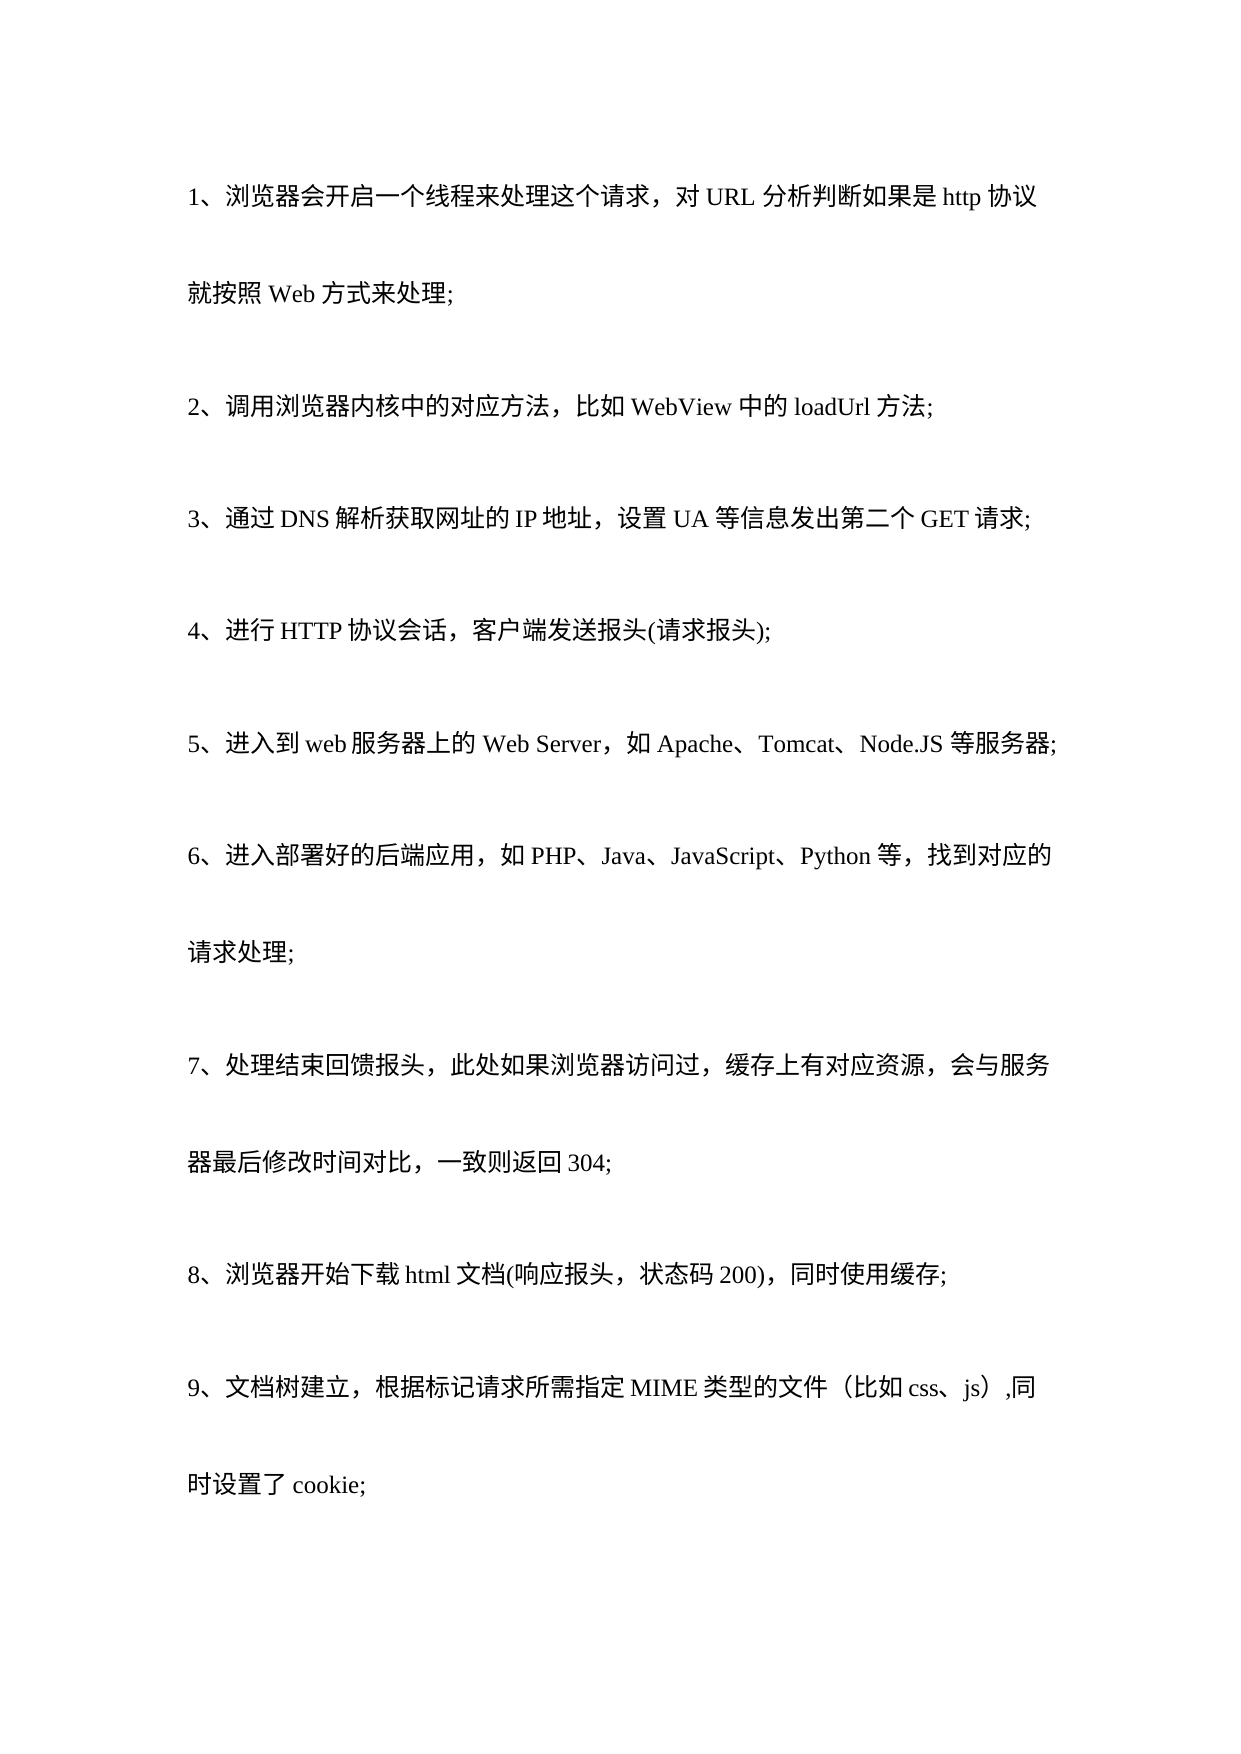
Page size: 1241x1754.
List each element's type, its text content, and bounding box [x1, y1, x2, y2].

text 8、浏览器开始下载html文档(响应报头，状态码200)，同时使用缓存; [187, 1241, 1053, 1306]
text 2、调用浏览器内核中的对应方法，比如 WebView 中的 loadUrl 方法; [187, 372, 1053, 437]
text 1、浏览器会开启一个线程来处理这个请求，对 URL 分析判断如果是 http 协议就按照 Web 方式来处理; [187, 162, 1053, 324]
text 5、进入到web服务器上的 Web Server，如 Apache、Tomcat、Node.JS 等服务器; [187, 709, 1053, 774]
text 6、进入部署好的后端应用，如 PHP、Java、JavaScript、Python 等，找到对应的请求处理; [187, 821, 1053, 983]
text 9、文档树建立，根据标记请求所需指定MIME类型的文件（比如css、js）,同时设置了cookie; [187, 1353, 1053, 1515]
text 4、进行HTTP协议会话，客户端发送报头(请求报头); [187, 596, 1053, 661]
text 3、通过DNS解析获取网址的IP地址，设置 UA 等信息发出第二个GET请求; [187, 484, 1053, 549]
text 7、处理结束回馈报头，此处如果浏览器访问过，缓存上有对应资源，会与服务器最后修改时间对比，一致则返回304; [187, 1031, 1053, 1193]
